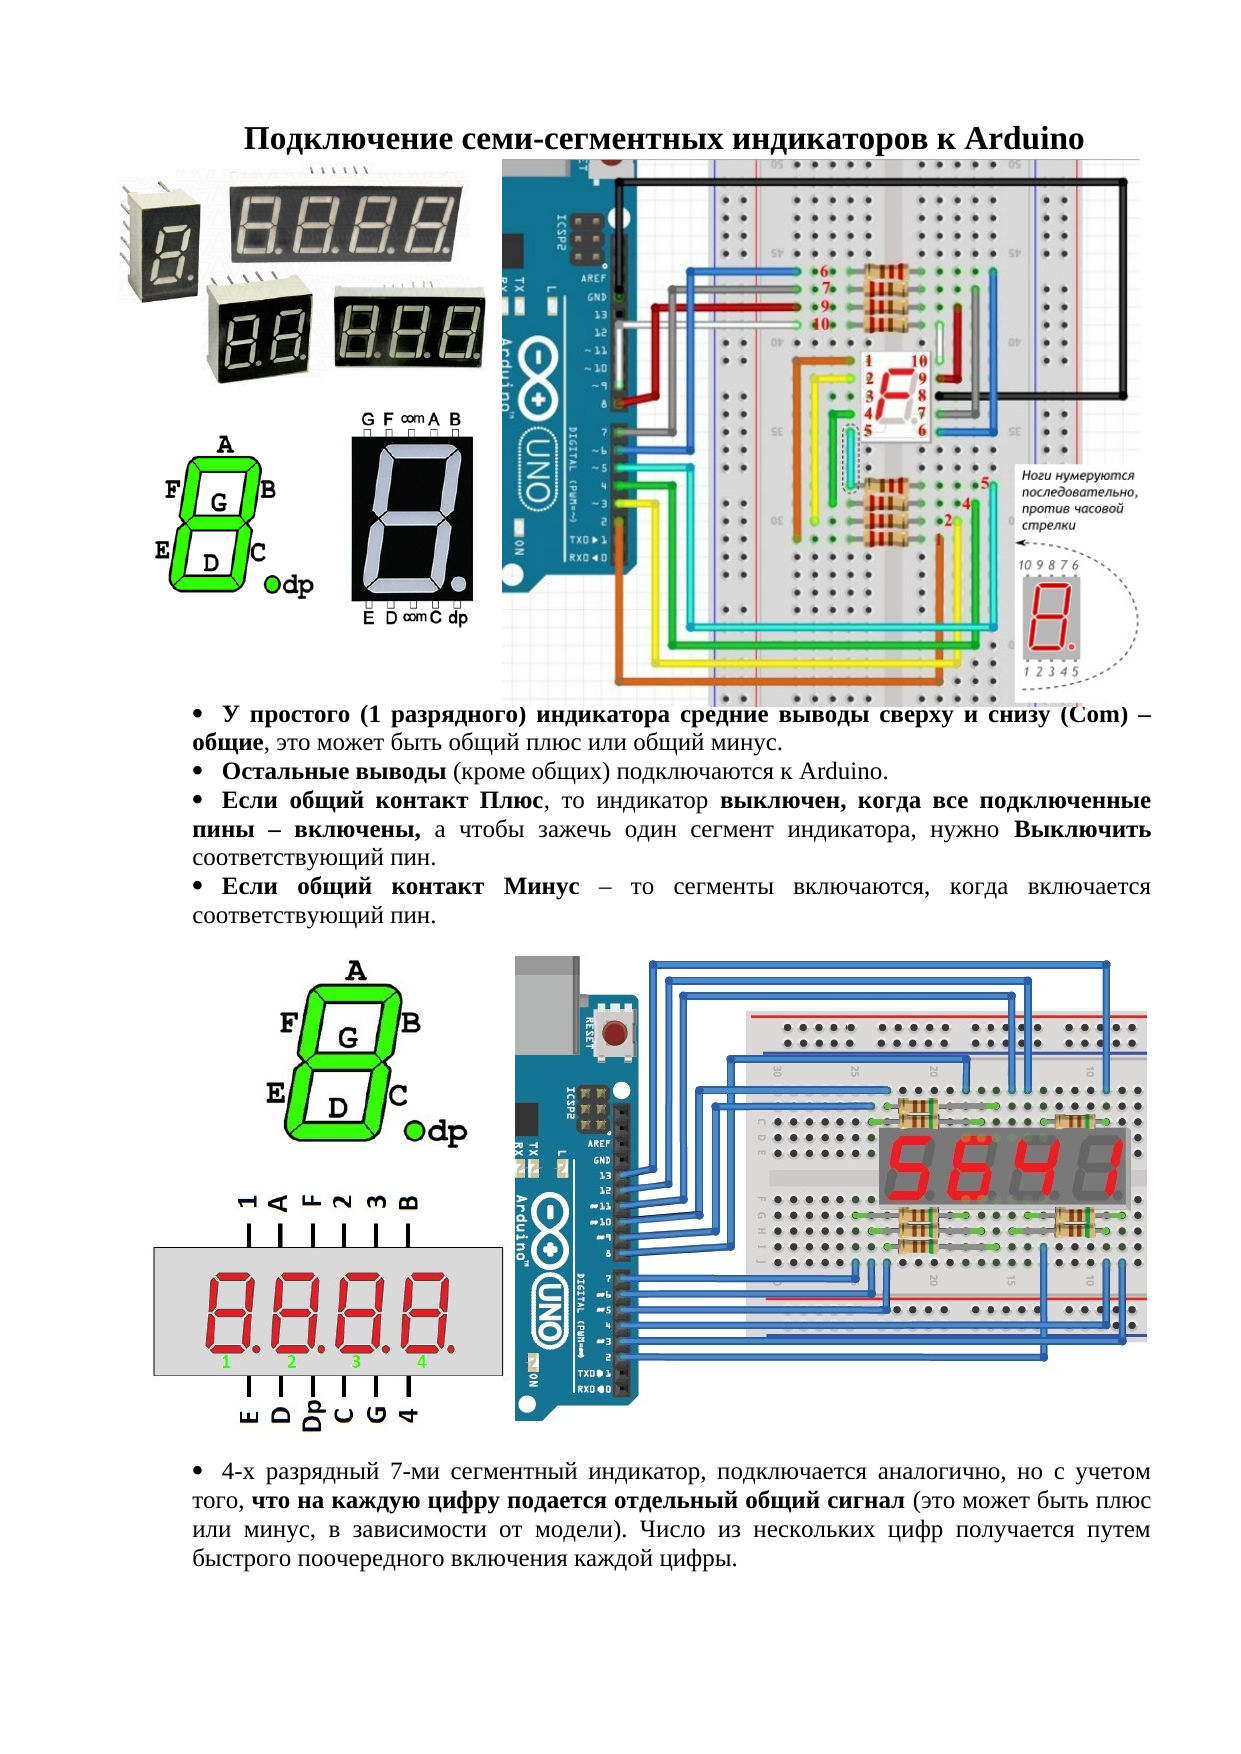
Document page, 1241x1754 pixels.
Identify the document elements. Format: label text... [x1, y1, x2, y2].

picture [515, 943, 1147, 1427]
picture [118, 159, 1152, 707]
list Если общий контакт Минус – то сегменты включаются, когда включается соответствующий пин. [192, 871, 1152, 929]
list 4-х разрядный 7-ми сегментный индикатор, подключается аналогично, но с учетом того, что на каждую цифру подается отдельный общий сигнал (это может быть плюс или минус, в зависимости от модели). Число из нескольких цифр получается путем быстрого поочередного включения каждой цифры. [192, 1456, 1152, 1571]
list У простого (1 разрядного) индикатора средние выводы сверху и снизу (Com) – общие, это может быть общий плюс или общий минус. [192, 699, 1152, 756]
picture [118, 162, 487, 387]
picture [147, 957, 511, 1438]
list Остальные выводы (кроме общих) подключаются к Arduino. [192, 756, 1152, 785]
list Если общий контакт Плюс, то индикатор выключен, когда все подключенные пины – включены, а чтобы зажечь один сегмент индикатора, нужно Выключить соответствующий пин. [192, 785, 1152, 871]
text Подключение семи-сегментных индикаторов к Arduino [177, 118, 1152, 156]
